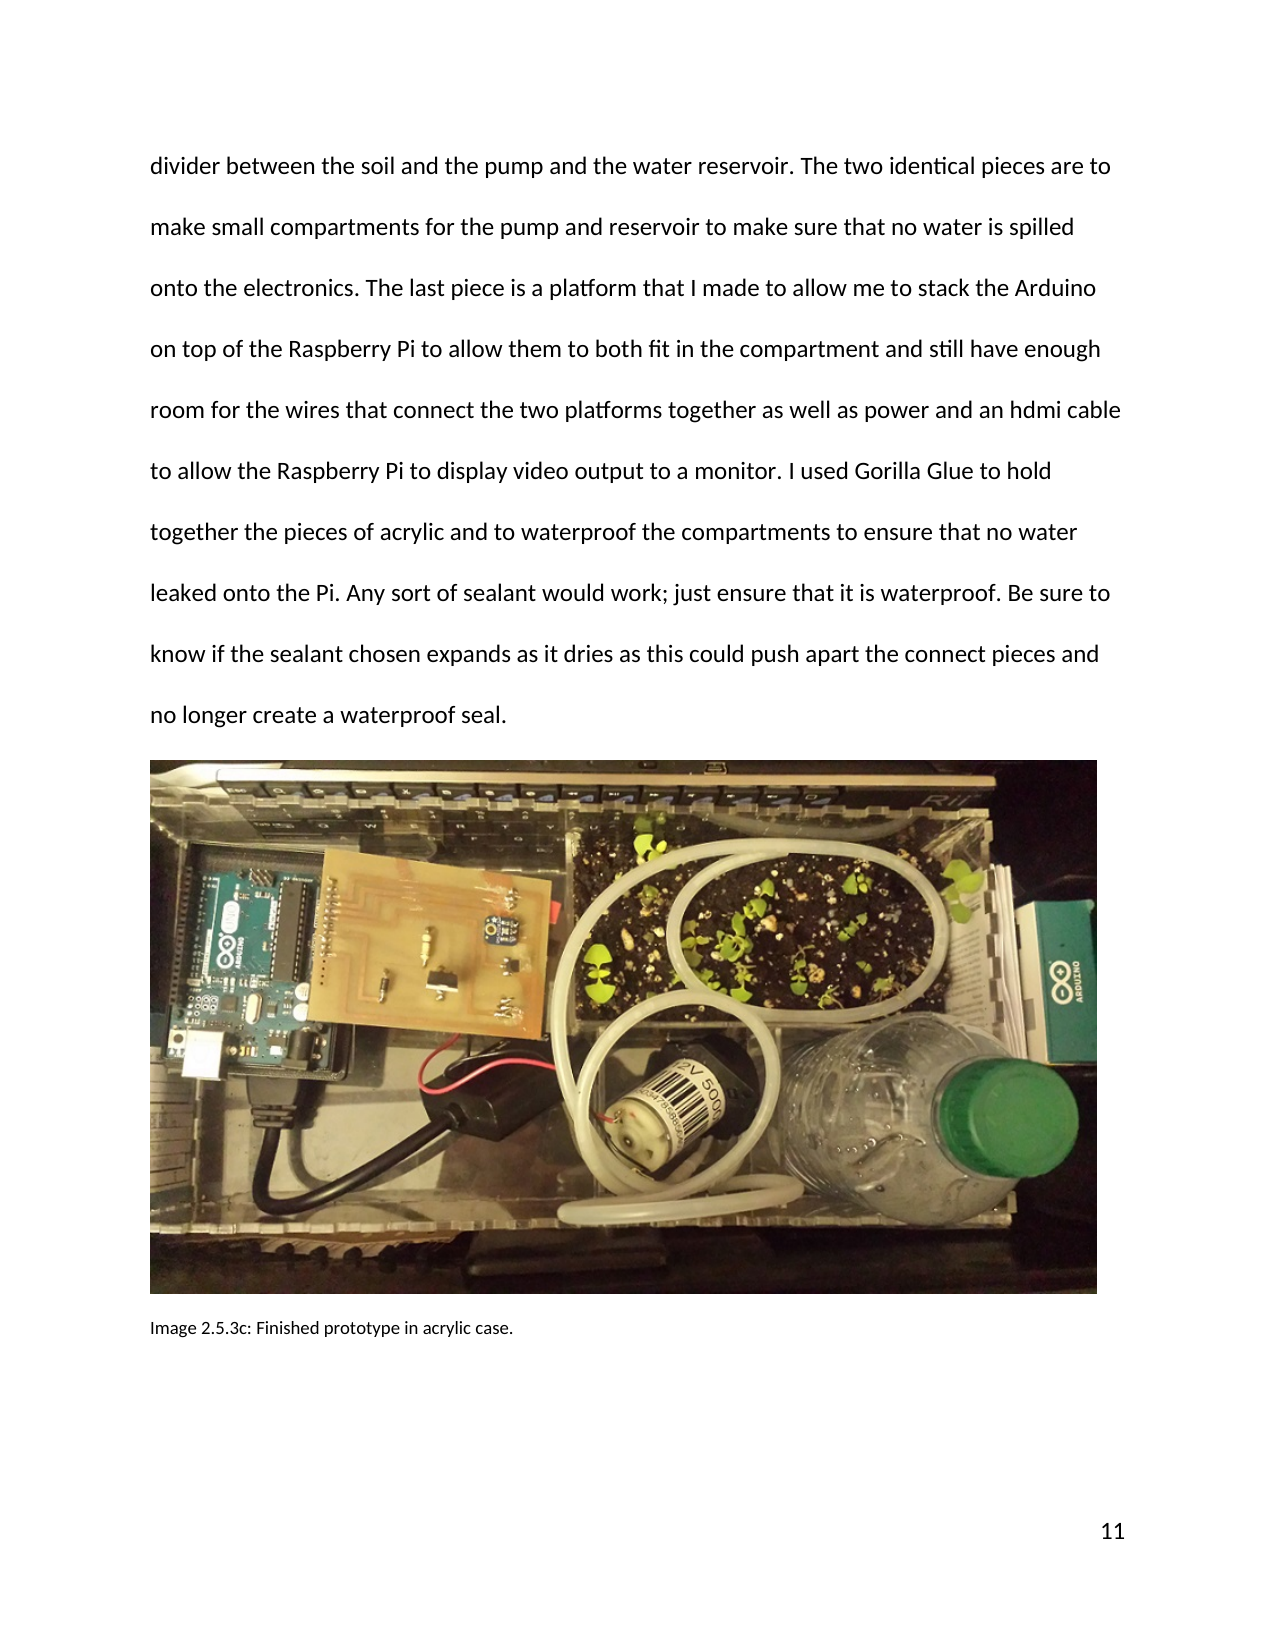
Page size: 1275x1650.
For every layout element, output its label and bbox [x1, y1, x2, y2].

text [150, 150, 1125, 1339]
picture [150, 760, 1097, 1294]
